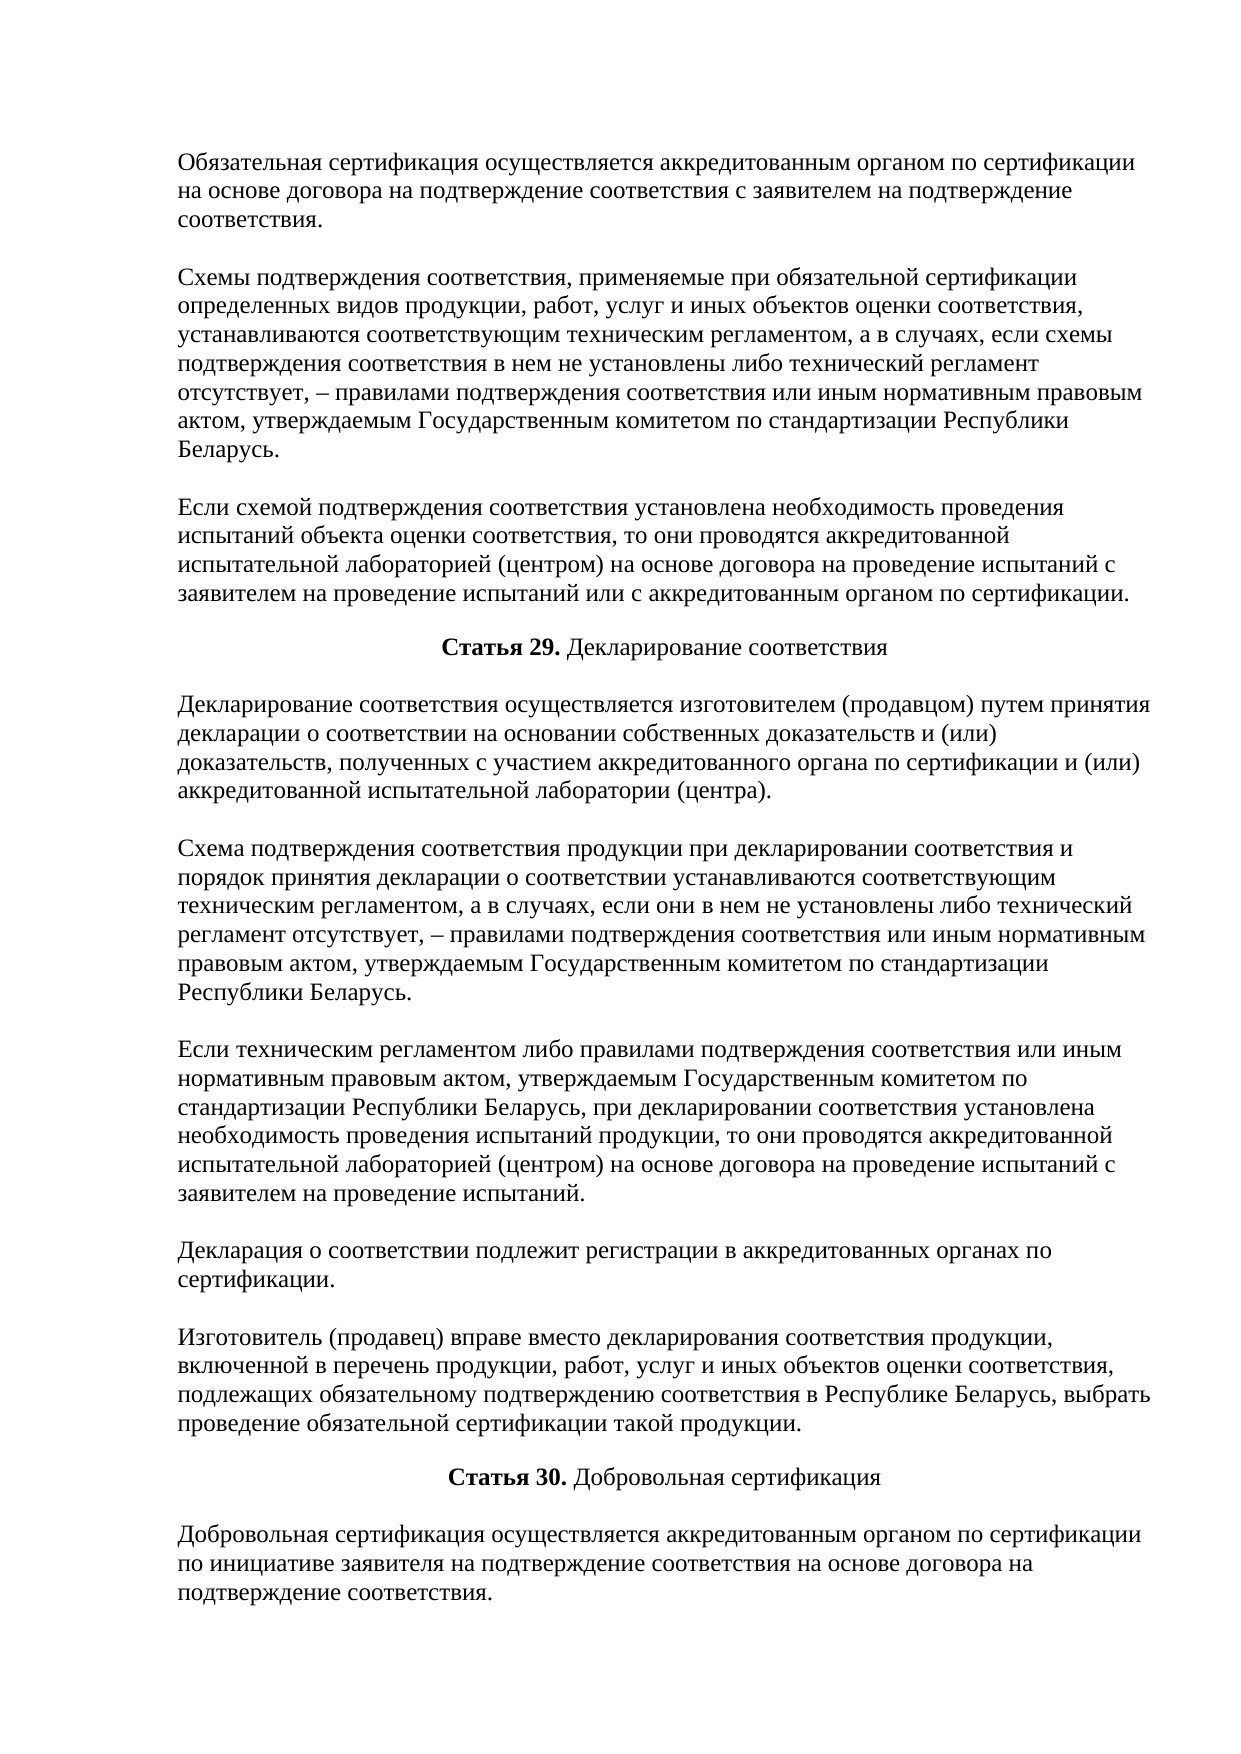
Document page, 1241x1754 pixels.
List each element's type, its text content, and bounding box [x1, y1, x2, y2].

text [177, 1491, 1152, 1634]
text Обязательная сертификация осуществляется аккредитованным органом по сертификации на основе договора на подтверждение соответствия с заявителем на подтверждение соответствия. Схемы подтверждения соответствия, применяемые при обязательной сертификации определенных видов продукции, работ, услуг и иных объектов оценки соответствия, устанавливаются соответствующим техническим регламентом, а в случаях, если схемы подтверждения соответствия в нем не установлены либо технический регламент отсутствует, – правилами подтверждения соответствия или иным нормативным правовым актом, утверждаемым Государственным комитетом по стандартизации Республики Беларусь. Если схемой подтверждения соответствия установлена необходимость проведения испытаний объекта оценки соответствия, то они проводятся аккредитованной испытательной лабораторией (центром) на основе договора на проведение испытаний с заявителем на проведение испытаний или с аккредитованным органом по сертификации. [177, 118, 1152, 607]
text Статья 29. Декларирование соответствия [177, 632, 1152, 661]
text Декларирование соответствия осуществляется изготовителем (продавцом) путем принятия декларации о соответствии на основании собственных доказательств и (или) доказательств, полученных с участием аккредитованного органа по сертификации и (или) аккредитованной испытательной лаборатории (центра). Схема подтверждения соответствия продукции при декларировании соответствия и порядок принятия декларации о соответствии устанавливаются соответствующим техническим регламентом, а в случаях, если они в нем не установлены либо технический регламент отсутствует, – правилами подтверждения соответствия или иным нормативным правовым актом, утверждаемым Государственным комитетом по стандартизации Республики Беларусь. Если техническим регламентом либо правилами подтверждения соответствия или иным нормативным правовым актом, утверждаемым Государственным комитетом по стандартизации Республики Беларусь, при декларировании соответствия установлена необходимость проведения испытаний продукции, то они проводятся аккредитованной испытательной лабораторией (центром) на основе договора на проведение испытаний с заявителем на проведение испытаний. Декларация о соответствии подлежит регистрации в аккредитованных органах по сертификации. Изготовитель (продавец) вправе вместо декларирования соответствия продукции, включенной в перечень продукции, работ, услуг и иных объектов оценки соответствия, подлежащих обязательному подтверждению соответствия в Республике Беларусь, выбрать проведение обязательной сертификации такой продукции. [177, 661, 1152, 1437]
text Статья 30. Добровольная сертификация [177, 1462, 1152, 1491]
